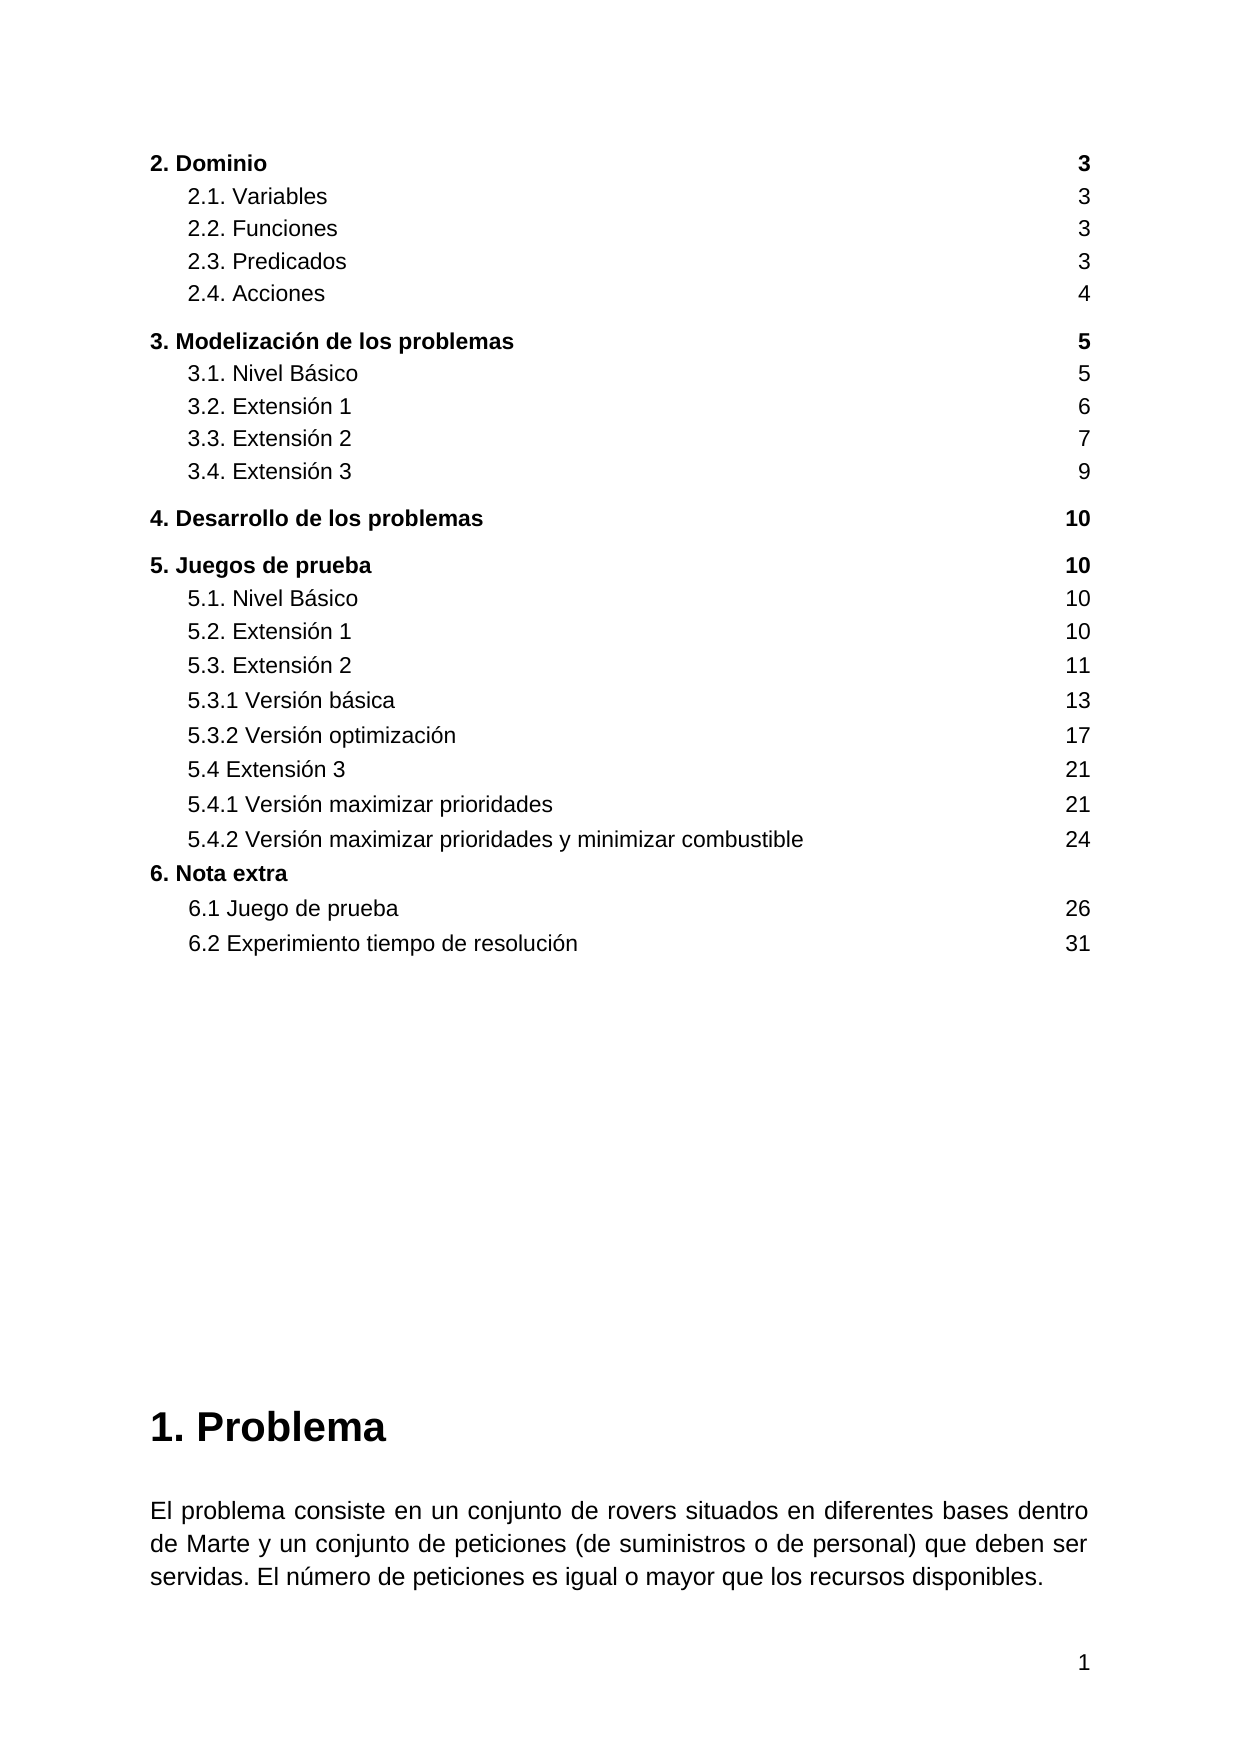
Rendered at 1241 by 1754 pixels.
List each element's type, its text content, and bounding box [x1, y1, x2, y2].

subtitle 1. Problema [150, 1402, 1090, 1450]
text El problema consiste en un conjunto de rovers situados en diferentes bases dentro de Marte y un conjunto de peticiones (de suministros o de personal) que deben ser servidas. El número de peticiones es igual o mayor que los recursos disponibles. [150, 1496, 1090, 1591]
